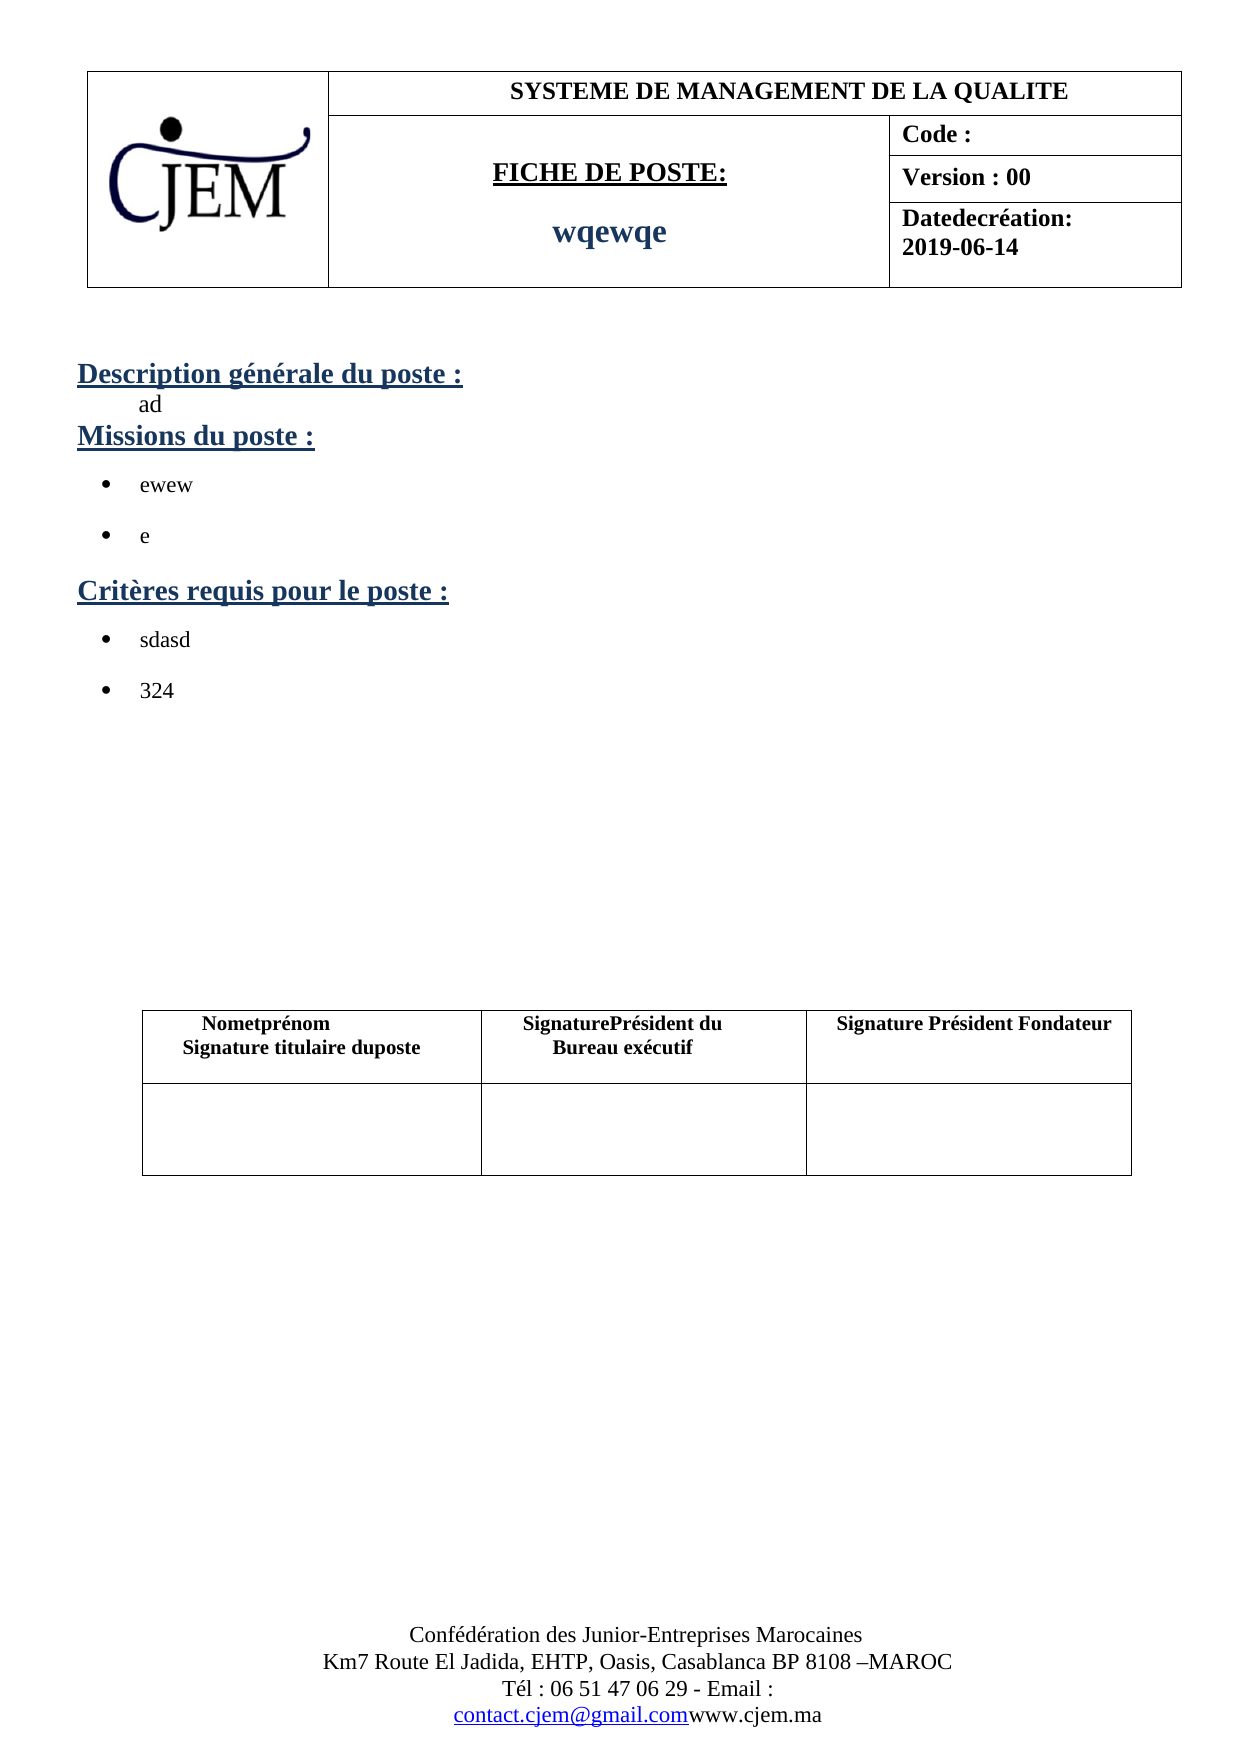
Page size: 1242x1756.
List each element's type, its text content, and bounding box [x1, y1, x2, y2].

table_header [88, 72, 328, 287]
list 324 [102, 677, 1208, 704]
table_header Nometprénom Signature titulaire duposte [143, 1011, 481, 1083]
table_header SignaturePrésident du Bureau exécutif [482, 1011, 806, 1083]
list ewew [102, 471, 1208, 497]
table_cell Datedecréation: 2019-06-14 [890, 203, 1181, 287]
text ad [64, 389, 1208, 418]
table_cell Code : [890, 116, 1181, 154]
picture [108, 115, 311, 232]
table_cell Version : 00 [890, 156, 1181, 202]
table_header SYSTEME DE MANAGEMENT DE LA QUALITE [329, 72, 1181, 115]
text Missions du poste : [77, 418, 1208, 452]
table_cell [807, 1084, 1131, 1175]
table_cell FICHE DE POSTE: wqewqe [329, 116, 889, 287]
table_cell [482, 1084, 806, 1175]
list e [102, 522, 1208, 548]
list sdasd [102, 626, 1208, 653]
table_cell [143, 1084, 481, 1175]
text Critères requis pour le poste : [77, 573, 1208, 607]
text Description générale du poste : [77, 356, 1208, 389]
table_header Signature Président Fondateur [807, 1011, 1131, 1083]
